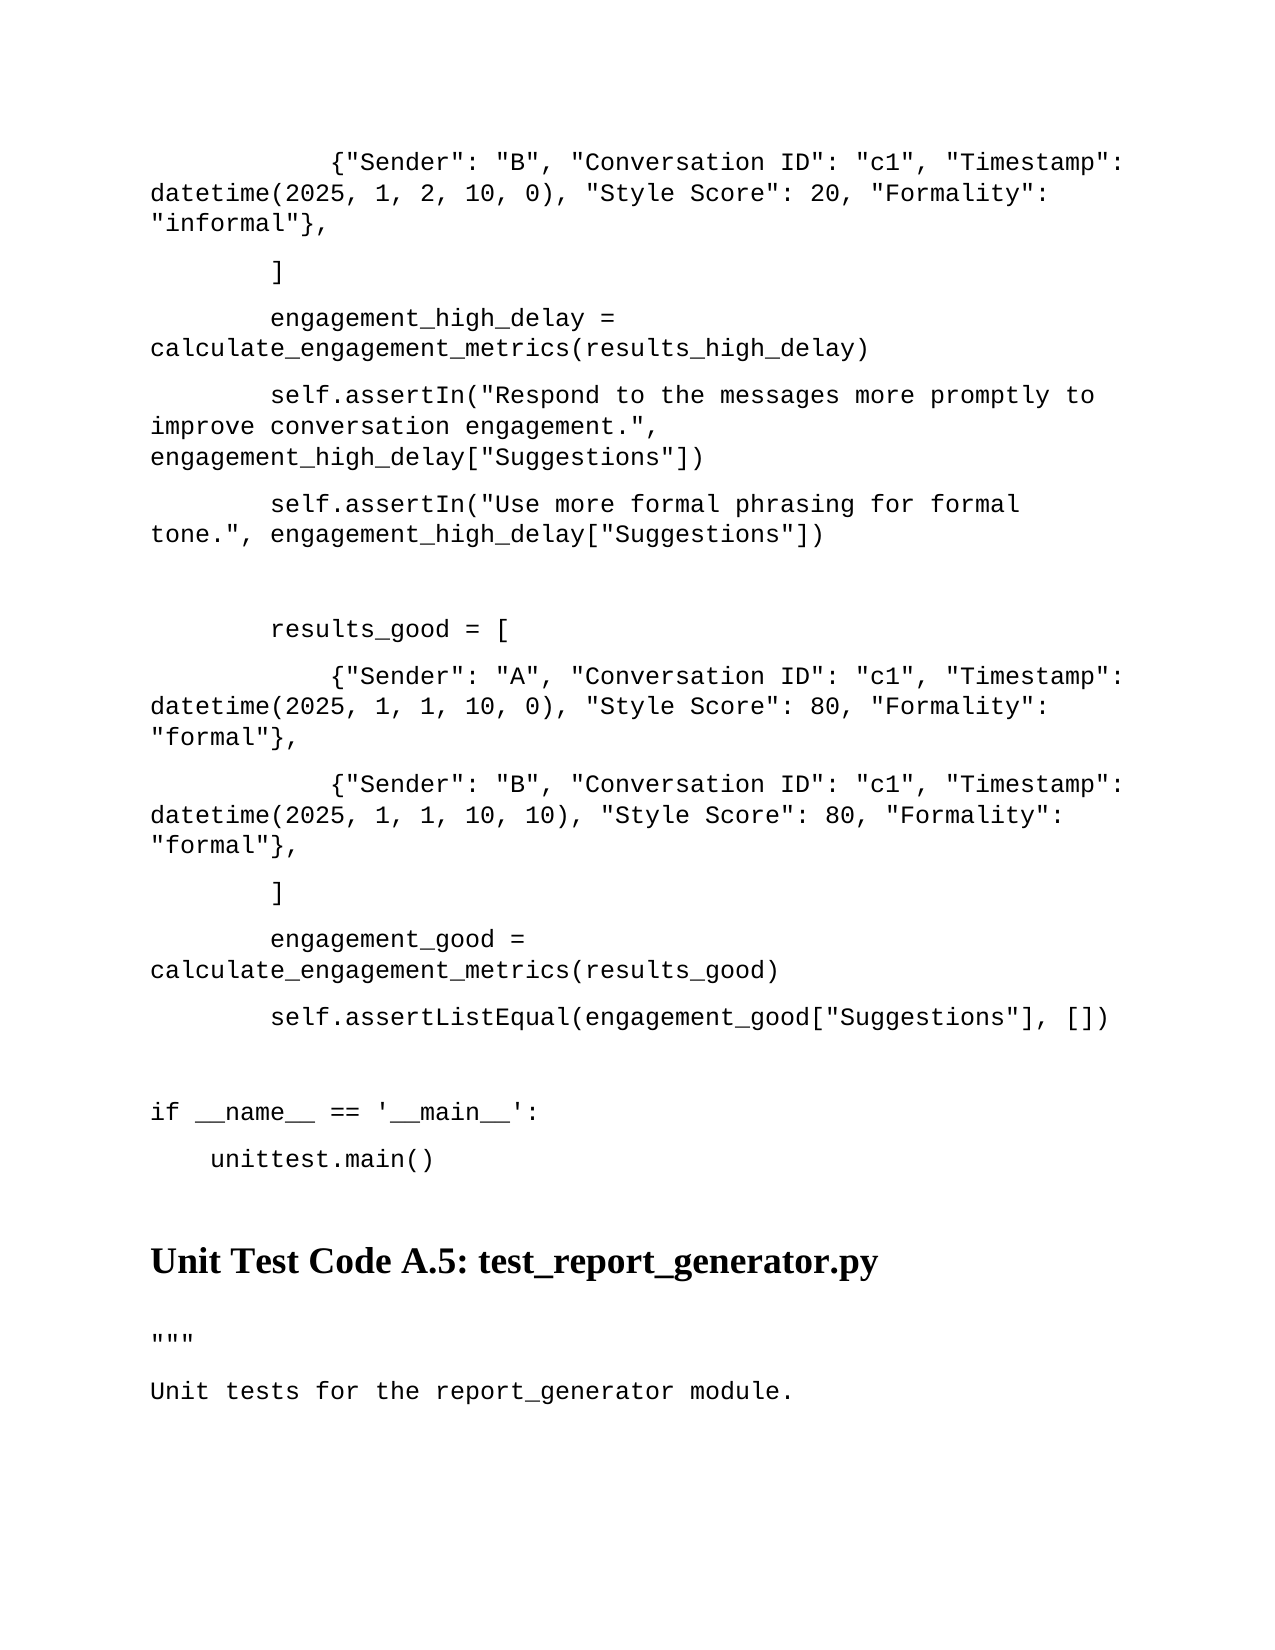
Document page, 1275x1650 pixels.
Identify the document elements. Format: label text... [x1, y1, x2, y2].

text self.assertIn("Use more formal phrasing for formal tone.", engagement_high_delay["Suggestions"]) [150, 491, 1125, 550]
text self.assertListEqual(engagement_good["Suggestions"], []) [150, 1005, 1125, 1033]
text self.assertIn("Respond to the messages more promptly to improve conversation engagement.", engagement_high_delay["Suggestions"]) [150, 383, 1125, 472]
text {"Sender": "B", "Conversation ID": "c1", "Timestamp": datetime(2025, 1, 1, 10, 10), "Style Score": 80, "Formality": "formal"}, [150, 772, 1125, 861]
text ] [150, 880, 1125, 908]
text {"Sender": "B", "Conversation ID": "c1", "Timestamp": datetime(2025, 1, 2, 10, 0), "Style Score": 20, "Formality": "informal"}, [150, 150, 1125, 239]
text ] [150, 258, 1125, 287]
text unittest.main() [150, 1146, 1125, 1175]
text """ [150, 1332, 1125, 1360]
text {"Sender": "A", "Conversation ID": "c1", "Timestamp": datetime(2025, 1, 1, 10, 0), "Style Score": 80, "Formality": "formal"}, [150, 663, 1125, 753]
text engagement_high_delay = calculate_engagement_metrics(results_high_delay) [150, 305, 1125, 364]
text engagement_good = calculate_engagement_metrics(results_good) [150, 927, 1125, 986]
text if __name__ == '__main__': [150, 1099, 1125, 1127]
text Unit tests for the report_generator module. [150, 1379, 1125, 1407]
text results_good = [ [150, 616, 1125, 644]
subtitle Unit Test Code A.5: test_report_generator.py [150, 1238, 1125, 1281]
